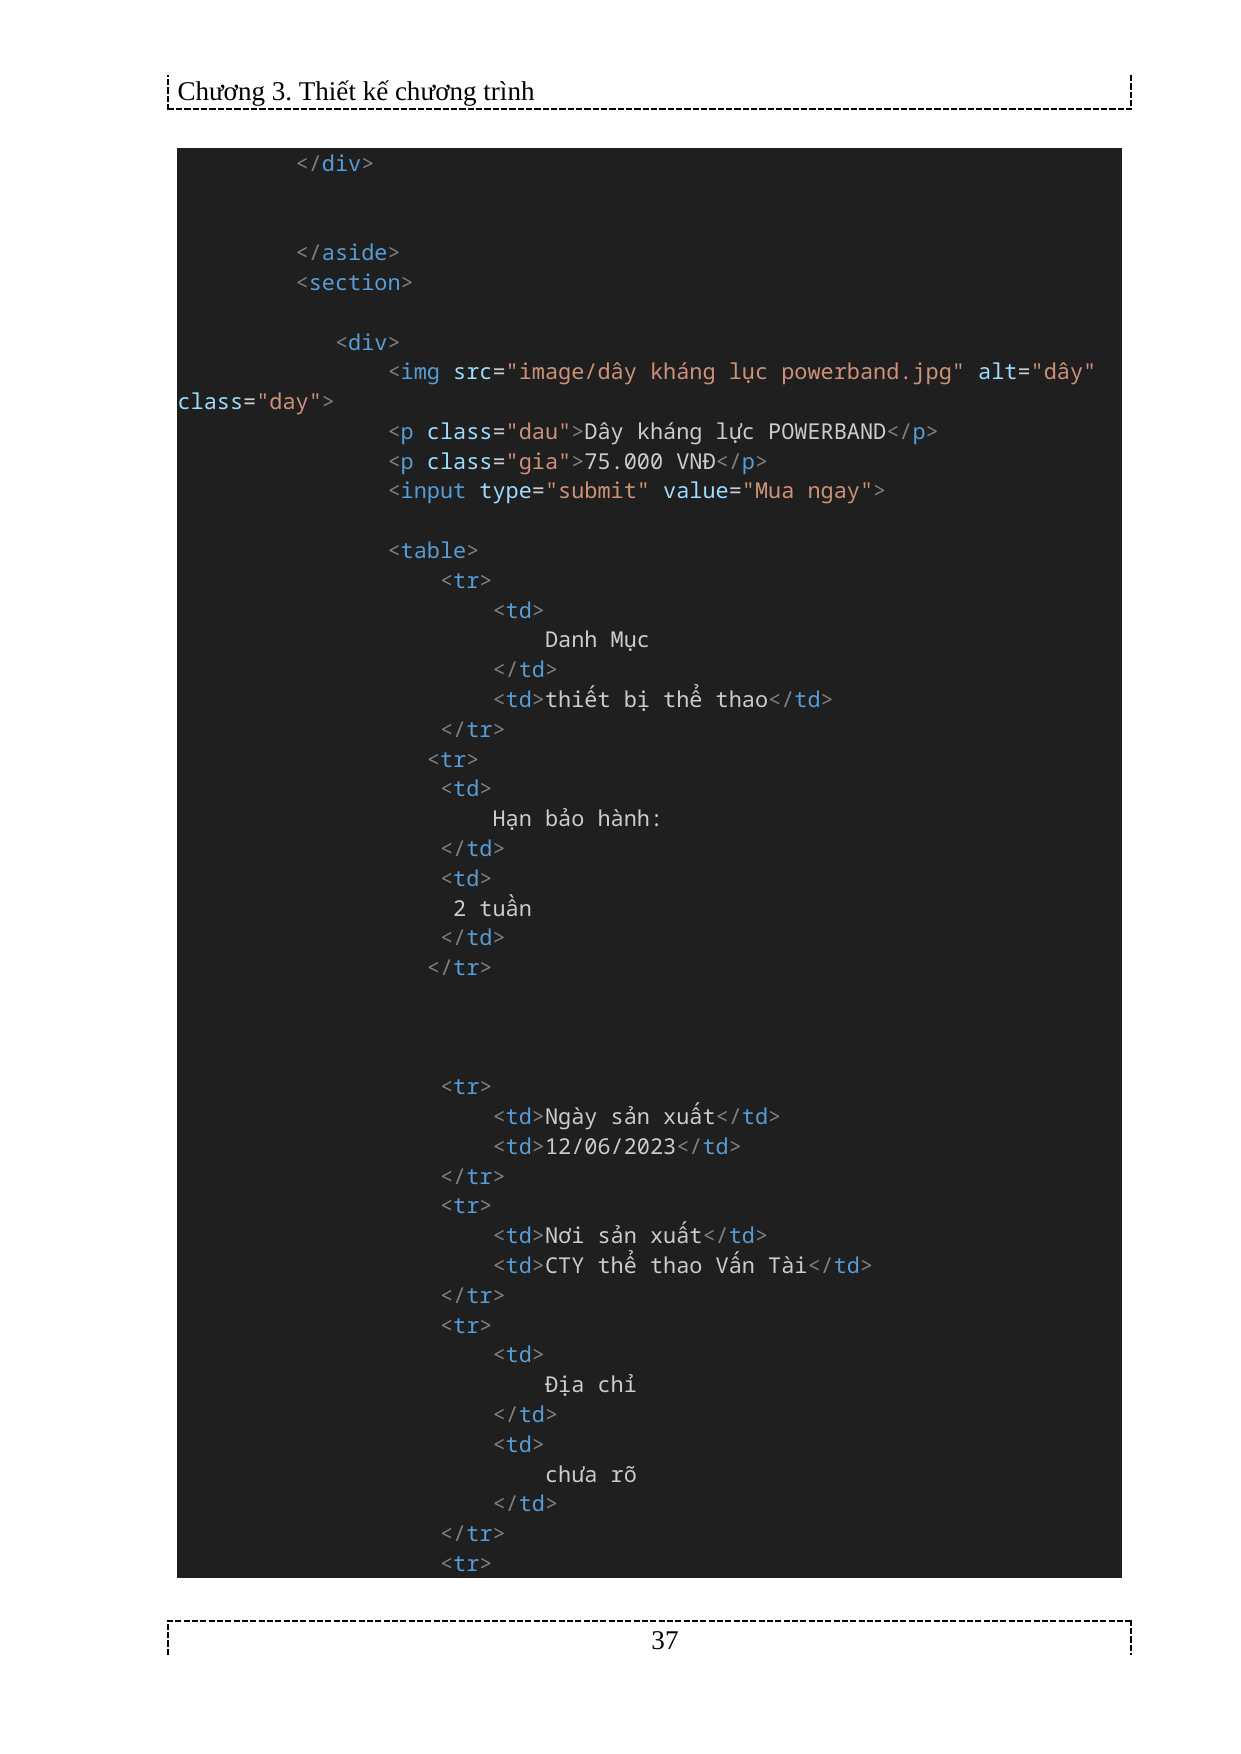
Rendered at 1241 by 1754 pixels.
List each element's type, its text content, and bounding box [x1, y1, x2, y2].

text <tr> [177, 565, 1122, 594]
text Danh Mục [177, 624, 1122, 654]
text chưa rõ [177, 1458, 1122, 1488]
text Hạn bảo hành: [177, 803, 1122, 833]
text </div> [177, 148, 1122, 177]
text <p class="dau">Dây kháng lực POWERBAND</p> [177, 416, 1122, 446]
text <td> [177, 773, 1122, 803]
text </tr> [177, 952, 1122, 982]
text Địa chỉ [177, 1369, 1122, 1399]
text <td> [177, 863, 1122, 892]
text <img src="image/dây kháng lục powerband.jpg" alt="dây" class="day"> [177, 356, 1122, 416]
text </tr> [177, 1518, 1122, 1548]
text </tr> [177, 714, 1122, 743]
text </td> [177, 833, 1122, 863]
text <td>Nơi sản xuất</td> [177, 1220, 1122, 1250]
text <td>Ngày sản xuất</td> [177, 1101, 1122, 1131]
text </tr> [177, 1161, 1122, 1190]
text </aside> [177, 237, 1122, 267]
text </td> [177, 654, 1122, 684]
text </tr> [177, 1280, 1122, 1309]
text <input type="submit" value="Mua ngay"> [177, 475, 1122, 505]
text <tr> [177, 743, 1122, 773]
text <tr> [177, 1071, 1122, 1101]
text <tr> [177, 1548, 1122, 1578]
text <td>thiết bị thể thao</td> [177, 684, 1122, 714]
text <td> [177, 1429, 1122, 1458]
text <td> [177, 594, 1122, 624]
text <td>CTY thể thao Vấn Tài</td> [177, 1250, 1122, 1280]
text 2 tuần [177, 892, 1122, 922]
text </td> [177, 1488, 1122, 1518]
text <tr> [177, 1190, 1122, 1220]
text <section> [177, 267, 1122, 297]
text <td>12/06/2023</td> [177, 1131, 1122, 1161]
text <td> [177, 1339, 1122, 1369]
text <table> [177, 535, 1122, 565]
text <p class="gia">75.000 VNĐ</p> [177, 446, 1122, 475]
text <tr> [177, 1309, 1122, 1339]
text </td> [177, 1399, 1122, 1429]
text <div> [177, 326, 1122, 356]
text </td> [177, 922, 1122, 952]
